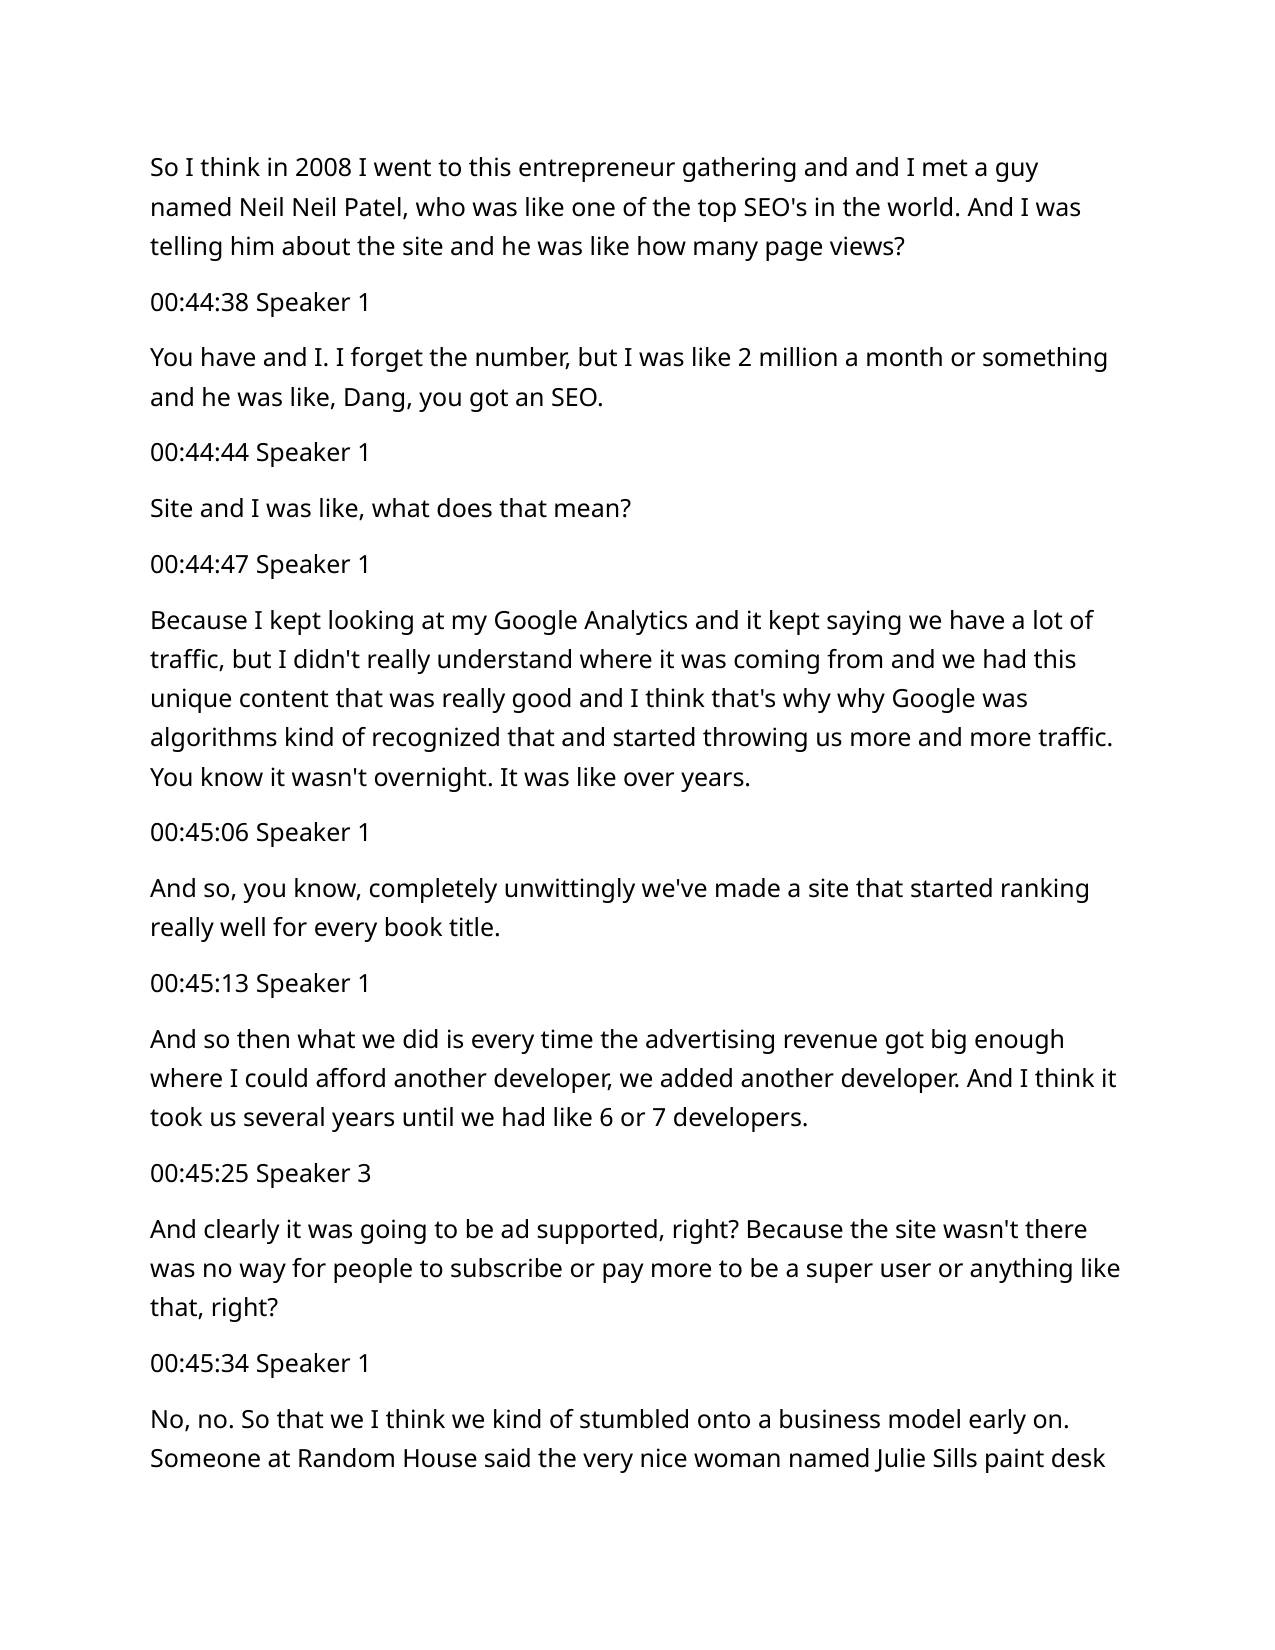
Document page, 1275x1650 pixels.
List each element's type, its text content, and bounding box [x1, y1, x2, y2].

text 00:44:38 Speaker 1 [150, 284, 1125, 318]
text Site and I was like, what does that mean? [150, 491, 1125, 525]
text 00:44:47 Speaker 1 [150, 547, 1125, 581]
text 00:45:25 Speaker 3 [150, 1156, 1125, 1190]
text Because I kept looking at my Google Analytics and it kept saying we have a lot of traffic, but I didn't really understand where it was coming from and we had this unique content that was really good and I think that's why why Google was algorithms kind of recognized that and started throwing us more and more traffic. You know it wasn't overnight. It was like over years. [150, 602, 1125, 793]
text So I think in 2008 I went to this entrepreneur gathering and and I met a guy named Neil Neil Patel, who was like one of the top SEO's in the world. And I was telling him about the site and he was like how many page views? [150, 150, 1125, 262]
text 00:44:44 Speaker 1 [150, 435, 1125, 469]
text And so then what we did is every time the advertising revenue got big enough where I could afford another developer, we added another developer. And I think it took us several years until we had like 6 or 7 developers. [150, 1022, 1125, 1134]
text 00:45:13 Speaker 1 [150, 966, 1125, 1000]
text And clearly it was going to be ad supported, right? Because the site wasn't there was no way for people to subscribe or pay more to be a super user or anything like that, right? [150, 1212, 1125, 1324]
text And so, you know, completely unwittingly we've made a site that started ranking really well for every book title. [150, 871, 1125, 944]
text 00:45:06 Speaker 1 [150, 815, 1125, 849]
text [150, 1402, 1125, 1475]
text You have and I. I forget the number, but I was like 2 million a month or something and he was like, Dang, you got an SEO. [150, 340, 1125, 413]
text 00:45:34 Speaker 1 [150, 1346, 1125, 1380]
